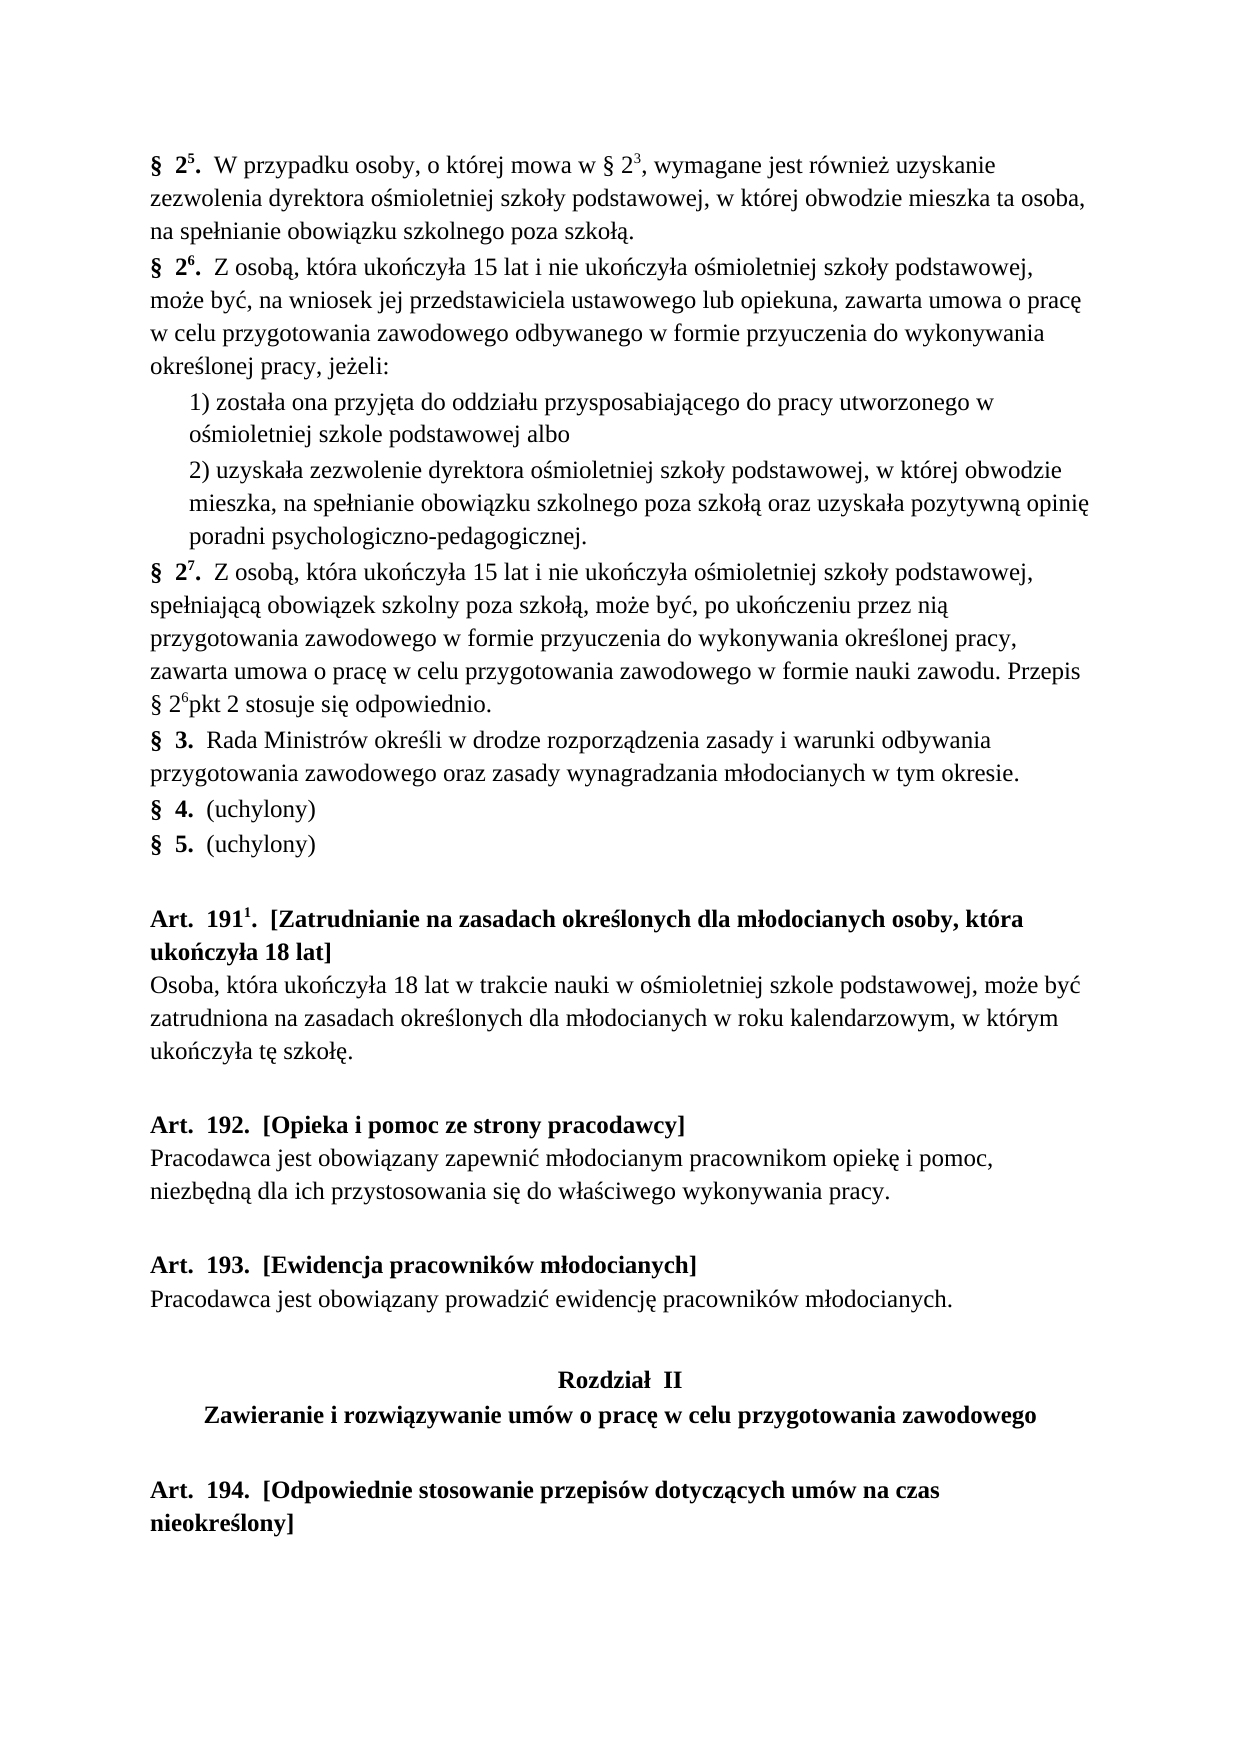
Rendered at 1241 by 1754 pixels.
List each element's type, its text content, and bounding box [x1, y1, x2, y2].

text 2) uzyskała zezwolenie dyrektora ośmioletniej szkoły podstawowej, w której obwodzie mieszka, na spełnianie obowiązku szkolnego poza szkołą oraz uzyskała pozytywną opinię poradni psychologiczno-pedagogicznej. [189, 455, 1090, 550]
text § 26. Z osobą, która ukończyła 15 lat i nie ukończyła ośmioletniej szkoły podstawowej, może być, na wniosek jej przedstawiciela ustawowego lub opiekuna, zawarta umowa o pracę w celu przygotowania zawodowego odbywanego w formie przyuczenia do wykonywania określonej pracy, jeżeli: [150, 252, 1090, 379]
text § 25. W przypadku osoby, o której mowa w § 23, wymagane jest również uzyskanie zezwolenia dyrektora ośmioletniej szkoły podstawowej, w której obwodzie mieszka ta osoba, na spełnianie obowiązku szkolnego poza szkołą. [150, 150, 1090, 245]
text Pracodawca jest obowiązany prowadzić ewidencję pracowników młodocianych. [150, 1284, 1090, 1312]
text Pracodawca jest obowiązany zapewnić młodocianym pracownikom opiekę i pomoc, niezbędną dla ich przystosowania się do właściwego wykonywania pracy. [150, 1143, 1090, 1205]
text § 4. (uchylony) [150, 794, 1090, 822]
text Art. 193. [Ewidencja pracowników młodocianych] [150, 1251, 1090, 1279]
text Art. 194. [Odpowiednie stosowanie przepisów dotyczących umów na czas nieokreślony] [150, 1475, 1090, 1537]
text Rozdział II [150, 1365, 1090, 1394]
text Art. 1911. [Zatrudnianie na zasadach określonych dla młodocianych osoby, która ukończyła 18 lat] [150, 904, 1090, 966]
text § 5. (uchylony) [150, 829, 1090, 858]
text Zawieranie i rozwiązywanie umów o pracę w celu przygotowania zawodowego [150, 1401, 1090, 1429]
text 1) została ona przyjęta do oddziału przysposabiającego do pracy utworzonego w ośmioletniej szkole podstawowej albo [189, 387, 1090, 448]
text § 27. Z osobą, która ukończyła 15 lat i nie ukończyła ośmioletniej szkoły podstawowej, spełniającą obowiązek szkolny poza szkołą, może być, po ukończeniu przez nią przygotowania zawodowego w formie przyuczenia do wykonywania określonej pracy, zawarta umowa o pracę w celu przygotowania zawodowego w formie nauki zawodu. Przepis § 26pkt 2 stosuje się odpowiednio. [150, 557, 1090, 718]
text § 3. Rada Ministrów określi w drodze rozporządzenia zasady i warunki odbywania przygotowania zawodowego oraz zasady wynagradzania młodocianych w tym okresie. [150, 725, 1090, 787]
text Art. 192. [Opieka i pomoc ze strony pracodawcy] [150, 1110, 1090, 1139]
text Osoba, która ukończyła 18 lat w trakcie nauki w ośmioletniej szkole podstawowej, może być zatrudniona na zasadach określonych dla młodocianych w roku kalendarzowym, w którym ukończyła tę szkołę. [150, 970, 1090, 1064]
